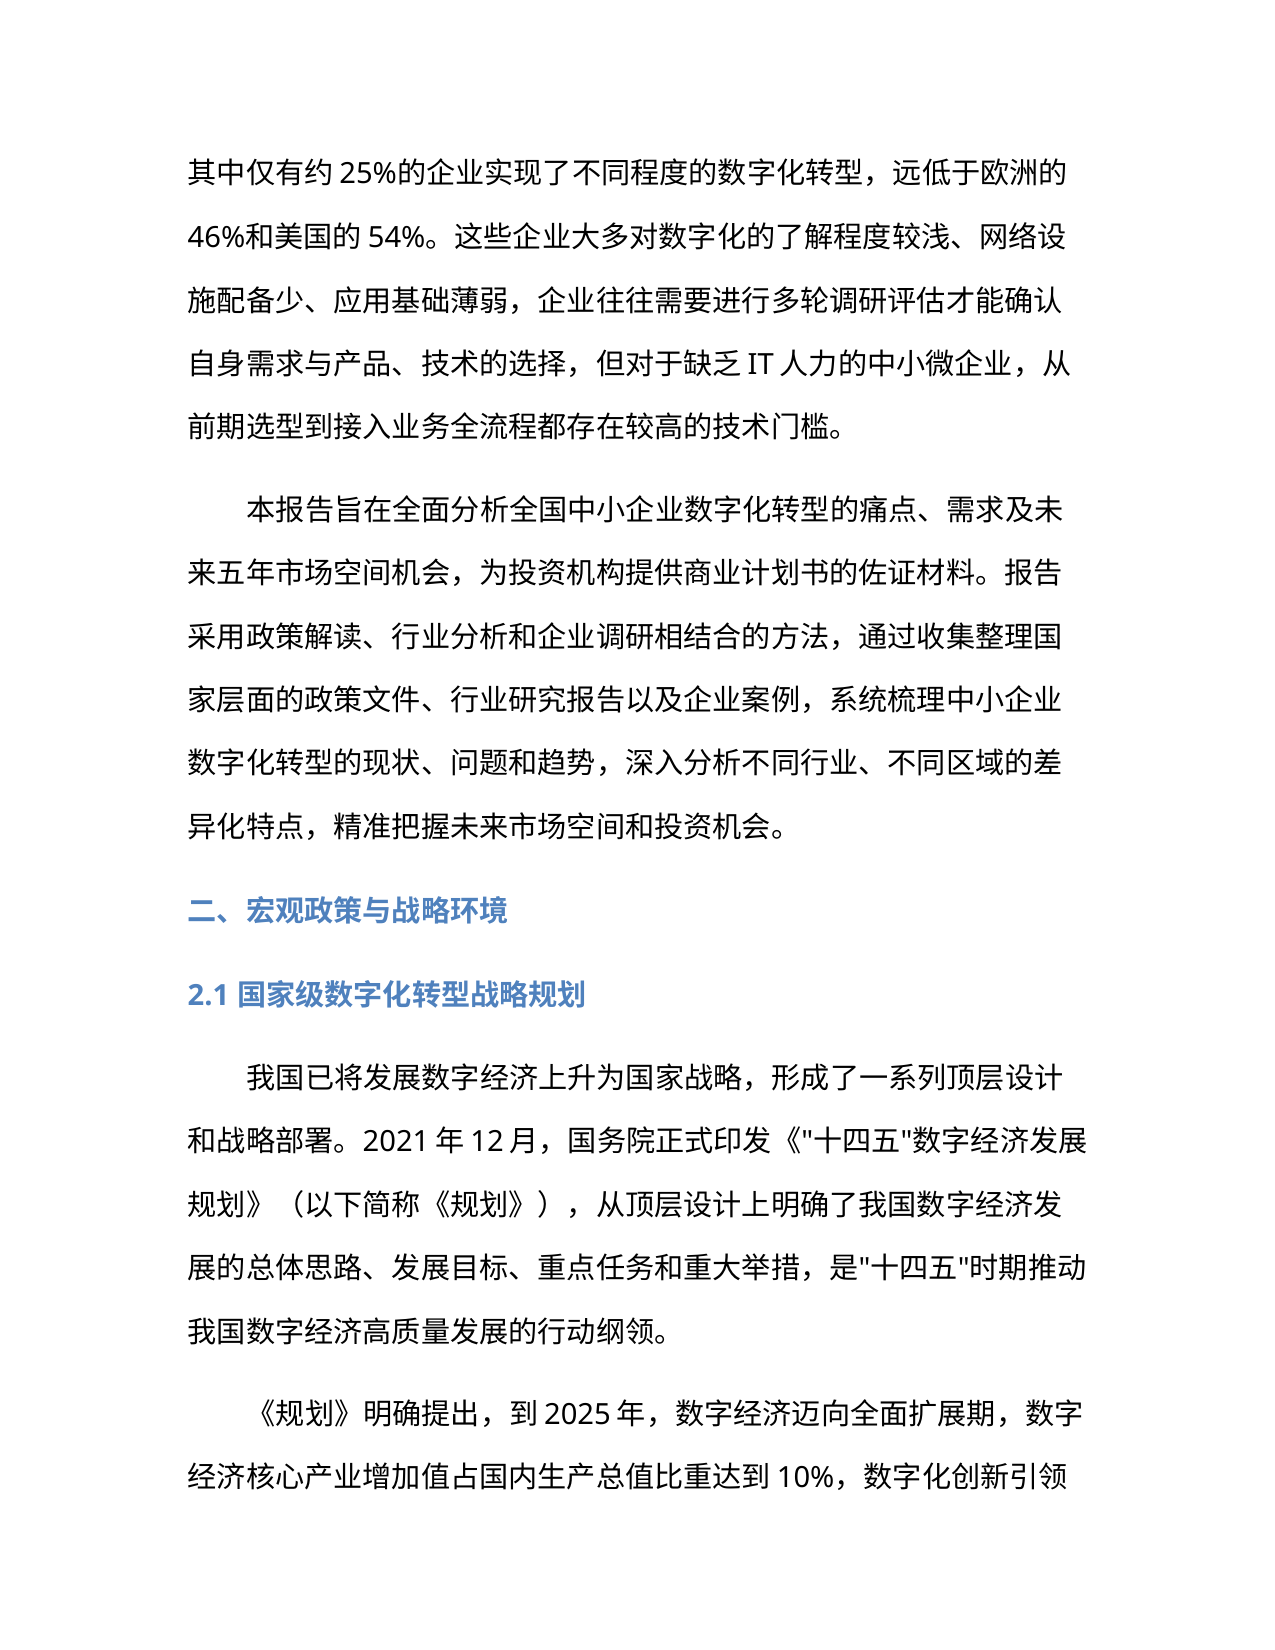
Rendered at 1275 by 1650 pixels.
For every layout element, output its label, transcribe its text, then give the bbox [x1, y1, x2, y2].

text 本报告旨在全面分析全国中小企业数字化转型的痛点、需求及未来五年市场空间机会，为投资机构提供商业计划书的佐证材料。报告采用政策解读、行业分析和企业调研相结合的方法，通过收集整理国家层面的政策文件、行业研究报告以及企业案例，系统梳理中小企业数字化转型的现状、问题和趋势，深入分析不同行业、不同区域的差异化特点，精准把握未来市场空间和投资机会。 [187, 486, 1087, 846]
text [187, 1390, 1087, 1496]
text 我国已将发展数字经济上升为国家战略，形成了一系列顶层设计和战略部署。2021年12月，国务院正式印发《"十四五"数字经济发展规划》（以下简称《规划》），从顶层设计上明确了我国数字经济发展的总体思路、发展目标、重点任务和重大举措，是"十四五"时期推动我国数字经济高质量发展的行动纲领。 [187, 1054, 1087, 1351]
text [187, 150, 1087, 446]
subtitle 2.1 国家级数字化转型战略规划 [187, 972, 1087, 1014]
subtitle 二、宏观政策与战略环境 [187, 888, 1087, 930]
